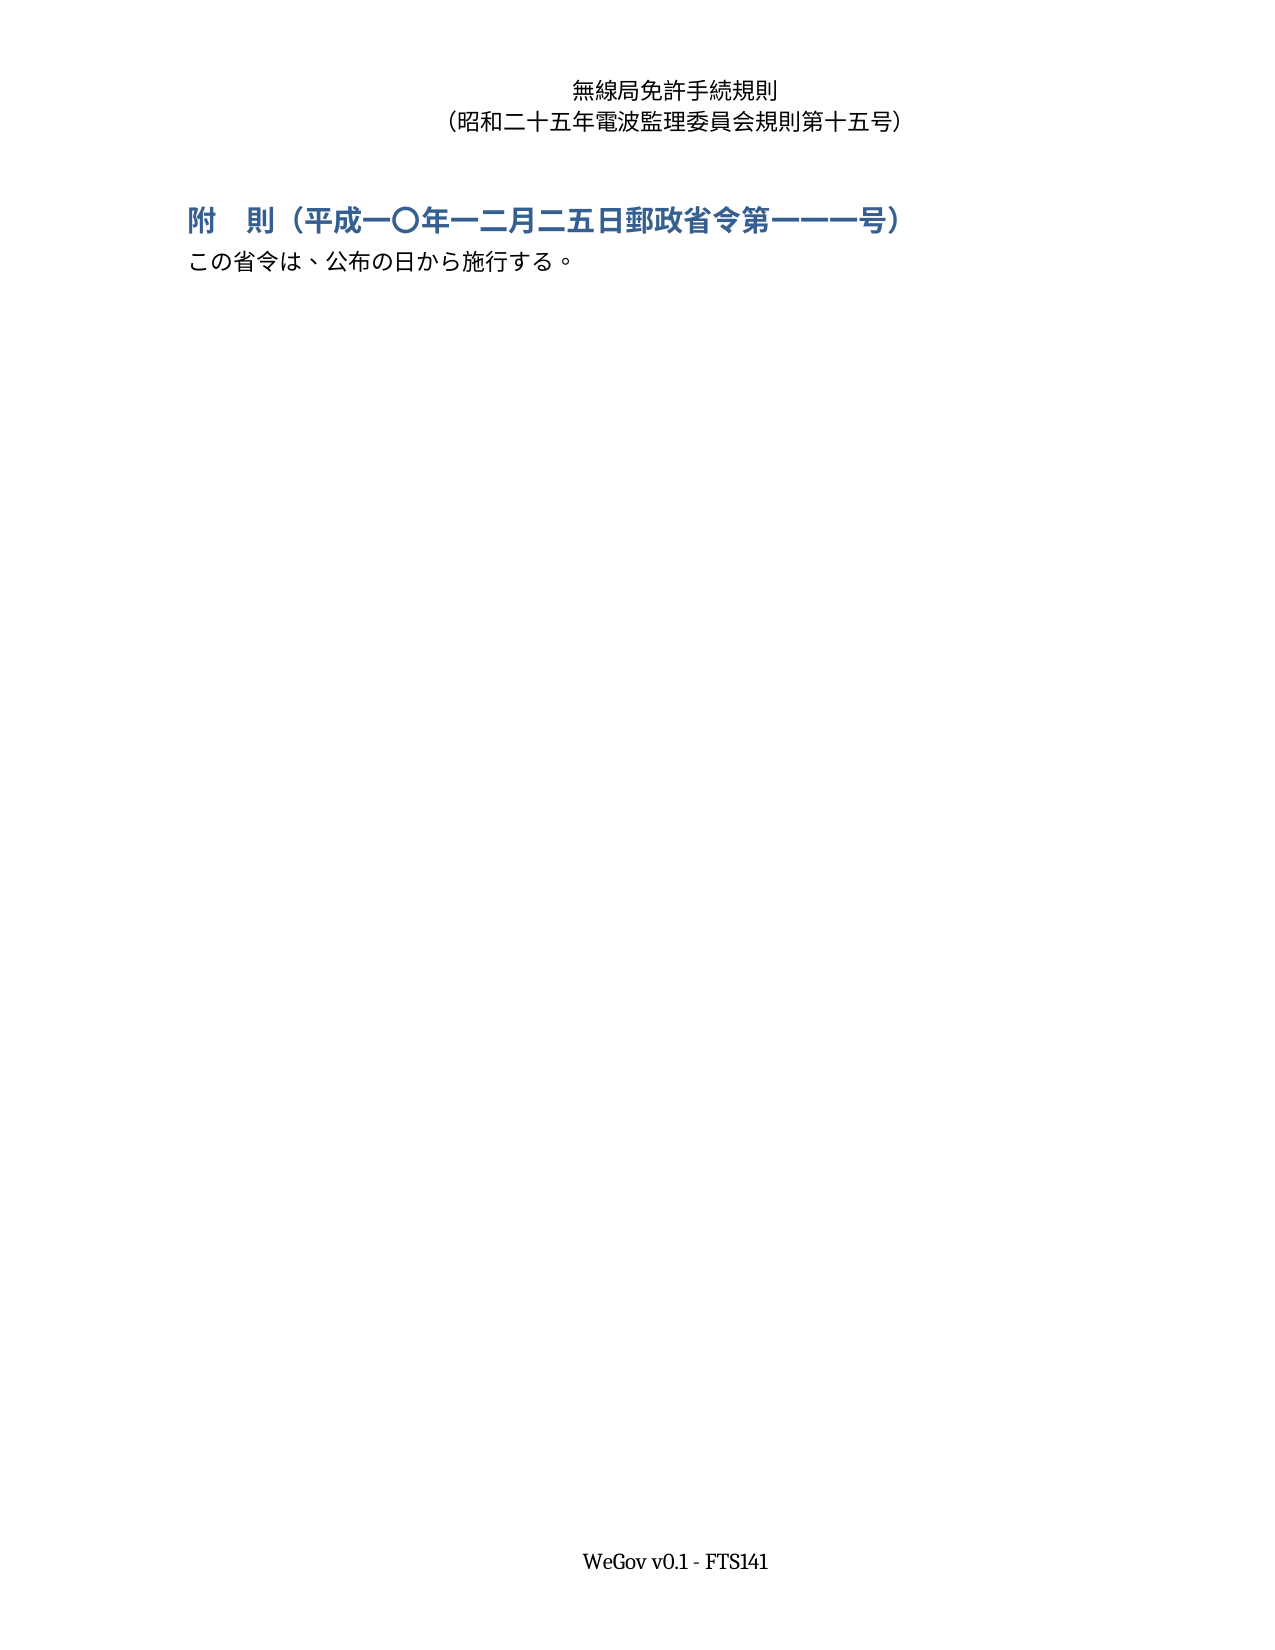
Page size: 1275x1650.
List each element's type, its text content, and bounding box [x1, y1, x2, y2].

subtitle 附 則（平成一〇年一二月二五日郵政省令第一一一号） [187, 200, 1087, 240]
text この省令は、公布の日から施行する。 [187, 246, 1087, 277]
